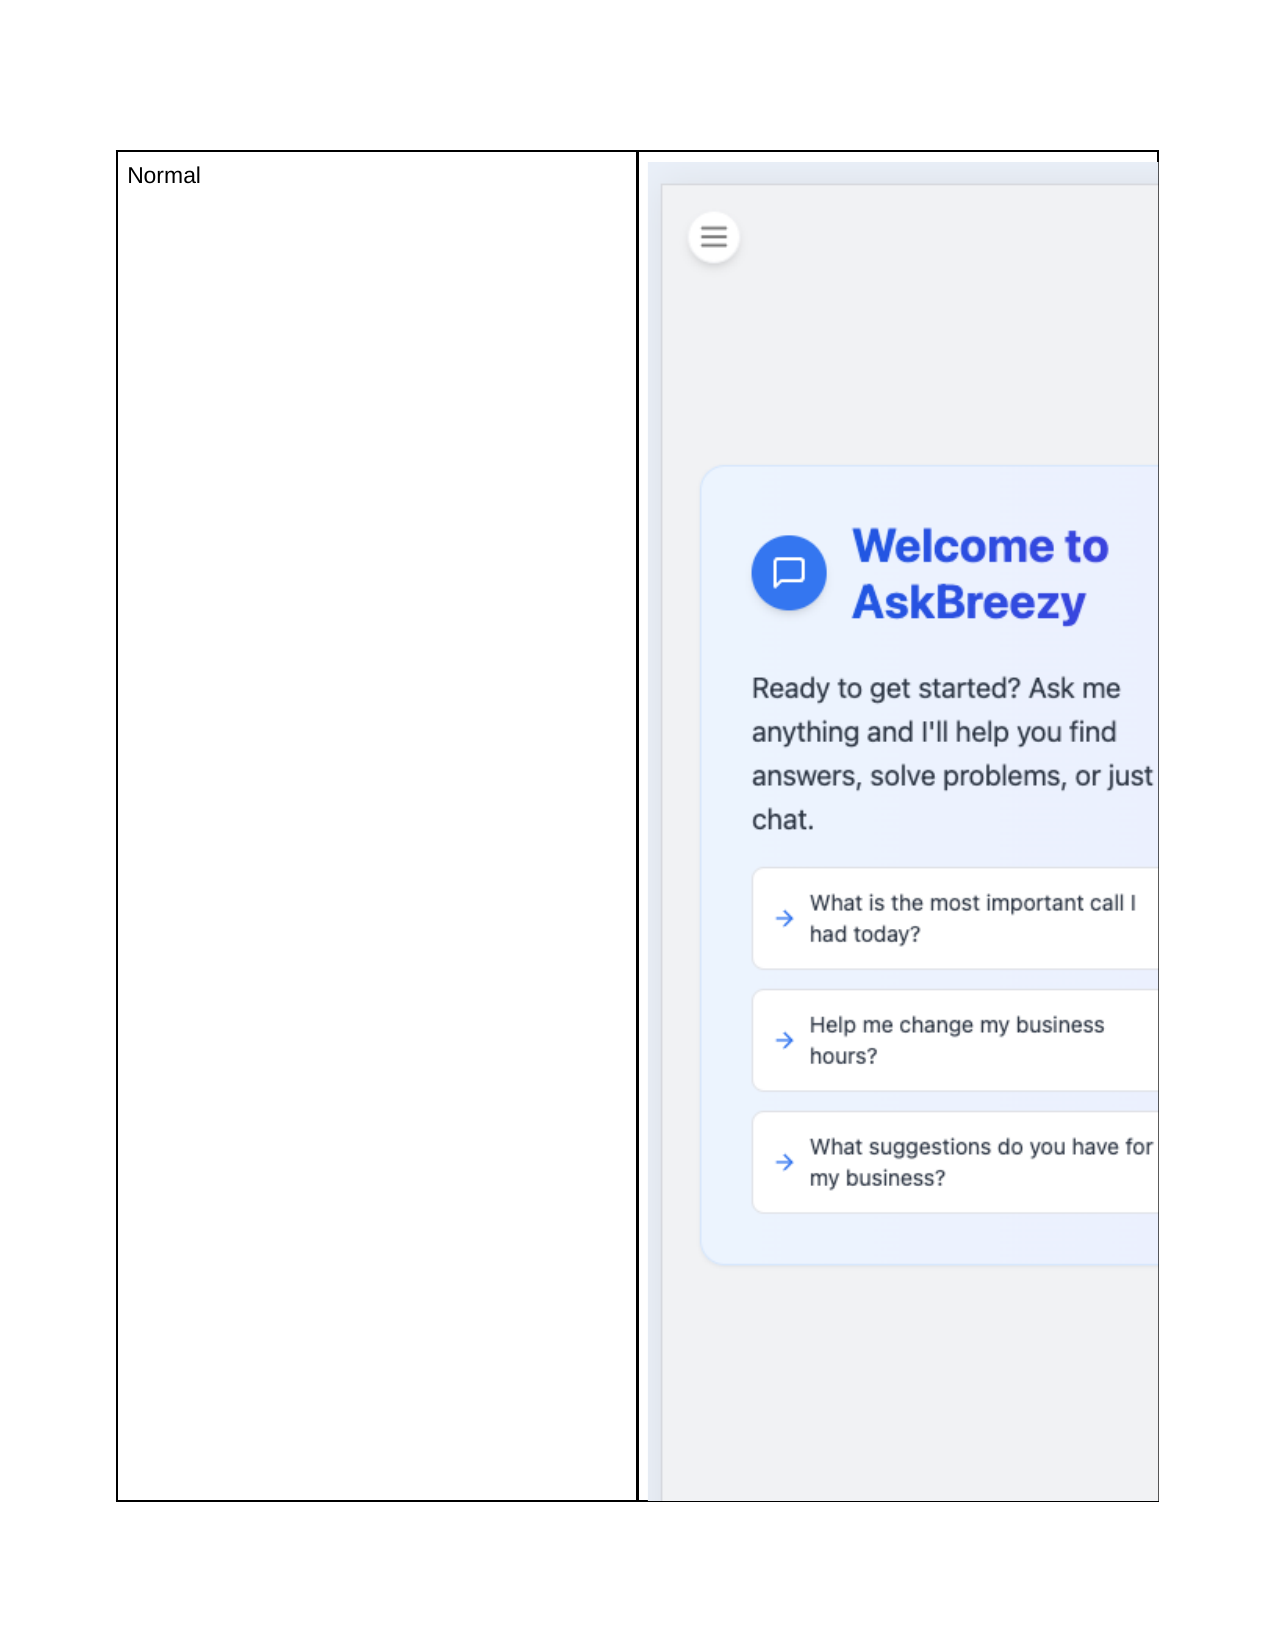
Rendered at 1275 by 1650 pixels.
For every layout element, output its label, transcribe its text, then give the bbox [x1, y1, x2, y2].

picture [647, 162, 1159, 1501]
table_cell [639, 152, 1157, 1500]
table_cell Normal [118, 152, 636, 1500]
